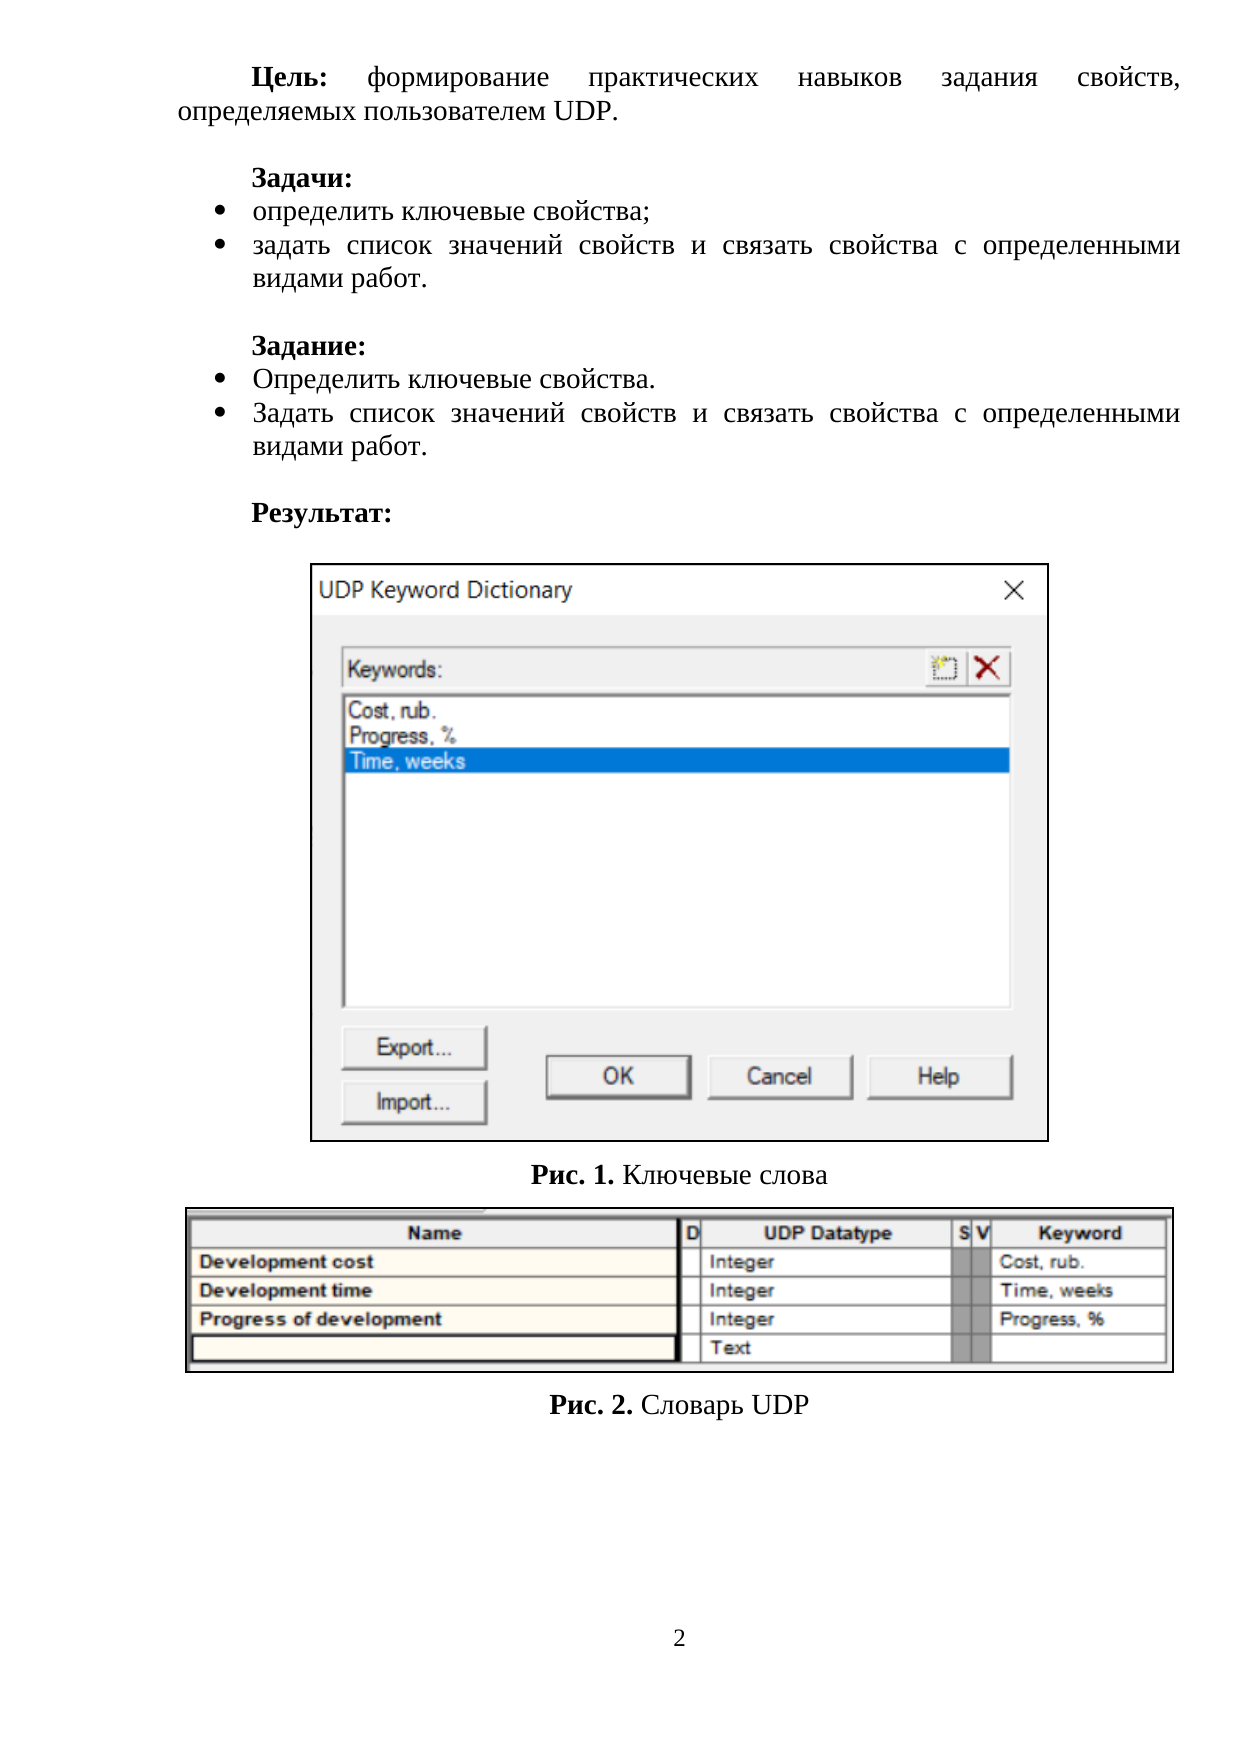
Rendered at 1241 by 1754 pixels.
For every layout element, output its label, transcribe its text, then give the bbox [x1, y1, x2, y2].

list Определить ключевые свойства. [215, 361, 1181, 395]
list определить ключевые свойства; [215, 193, 1181, 227]
list задать список значений свойств и связать свойства с определенными видами работ. [215, 227, 1181, 294]
picture [312, 565, 1047, 1140]
text Задание: [215, 328, 1181, 361]
text Рис. 2. Словарь UDP [177, 1387, 1181, 1421]
text Цель: формирование практических навыков задания свойств, определяемых пользователем UDP. [177, 59, 1181, 126]
list Задать список значений свойств и связать свойства с определенными видами работ. [215, 395, 1181, 462]
text Рис. 1. Ключевые слова [177, 1157, 1181, 1190]
text Задачи: [177, 160, 1181, 193]
picture [187, 1209, 1172, 1371]
text Результат: [177, 496, 1181, 529]
